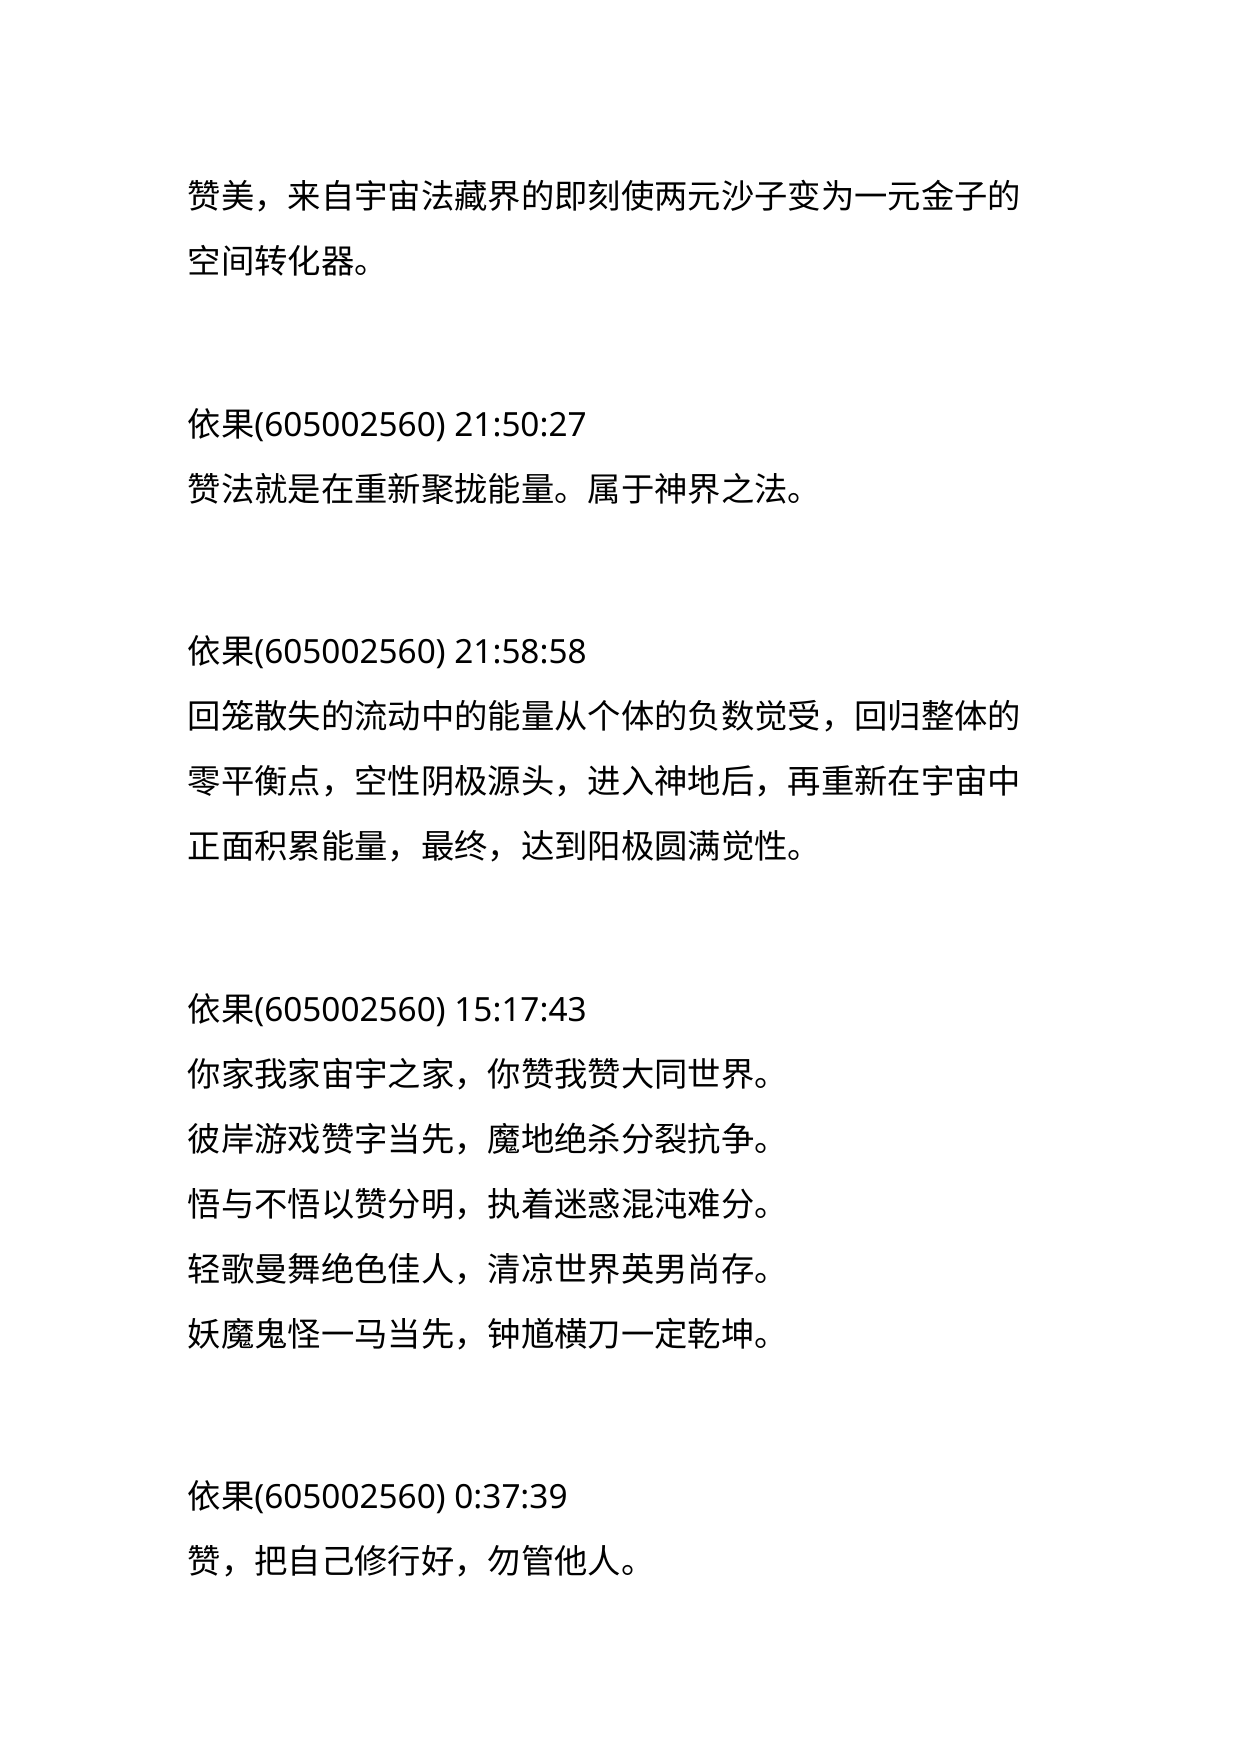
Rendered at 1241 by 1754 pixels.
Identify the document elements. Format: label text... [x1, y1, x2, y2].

text 依果(605002560) 21:50:27 赞法就是在重新聚拢能量。属于神界之法。 [187, 389, 1053, 552]
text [187, 1462, 1053, 1592]
text 依果(605002560) 21:58:58 回笼散失的流动中的能量从个体的负数觉受，回归整体的零平衡点，空性阴极源头，进入神地后，再重新在宇宙中正面积累能量，最终，达到阳极圆满觉性。 [187, 617, 1053, 909]
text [187, 162, 1053, 324]
text 依果(605002560) 15:17:43 你家我家宙宇之家，你赞我赞大同世界。 彼岸游戏赞字当先，魔地绝杀分裂抗争。 悟与不悟以赞分明，执着迷惑混沌难分。 轻歌曼舞绝色佳人，清凉世界英男尚存。 妖魔鬼怪一马当先，钟馗横刀一定乾坤。 [187, 974, 1053, 1397]
